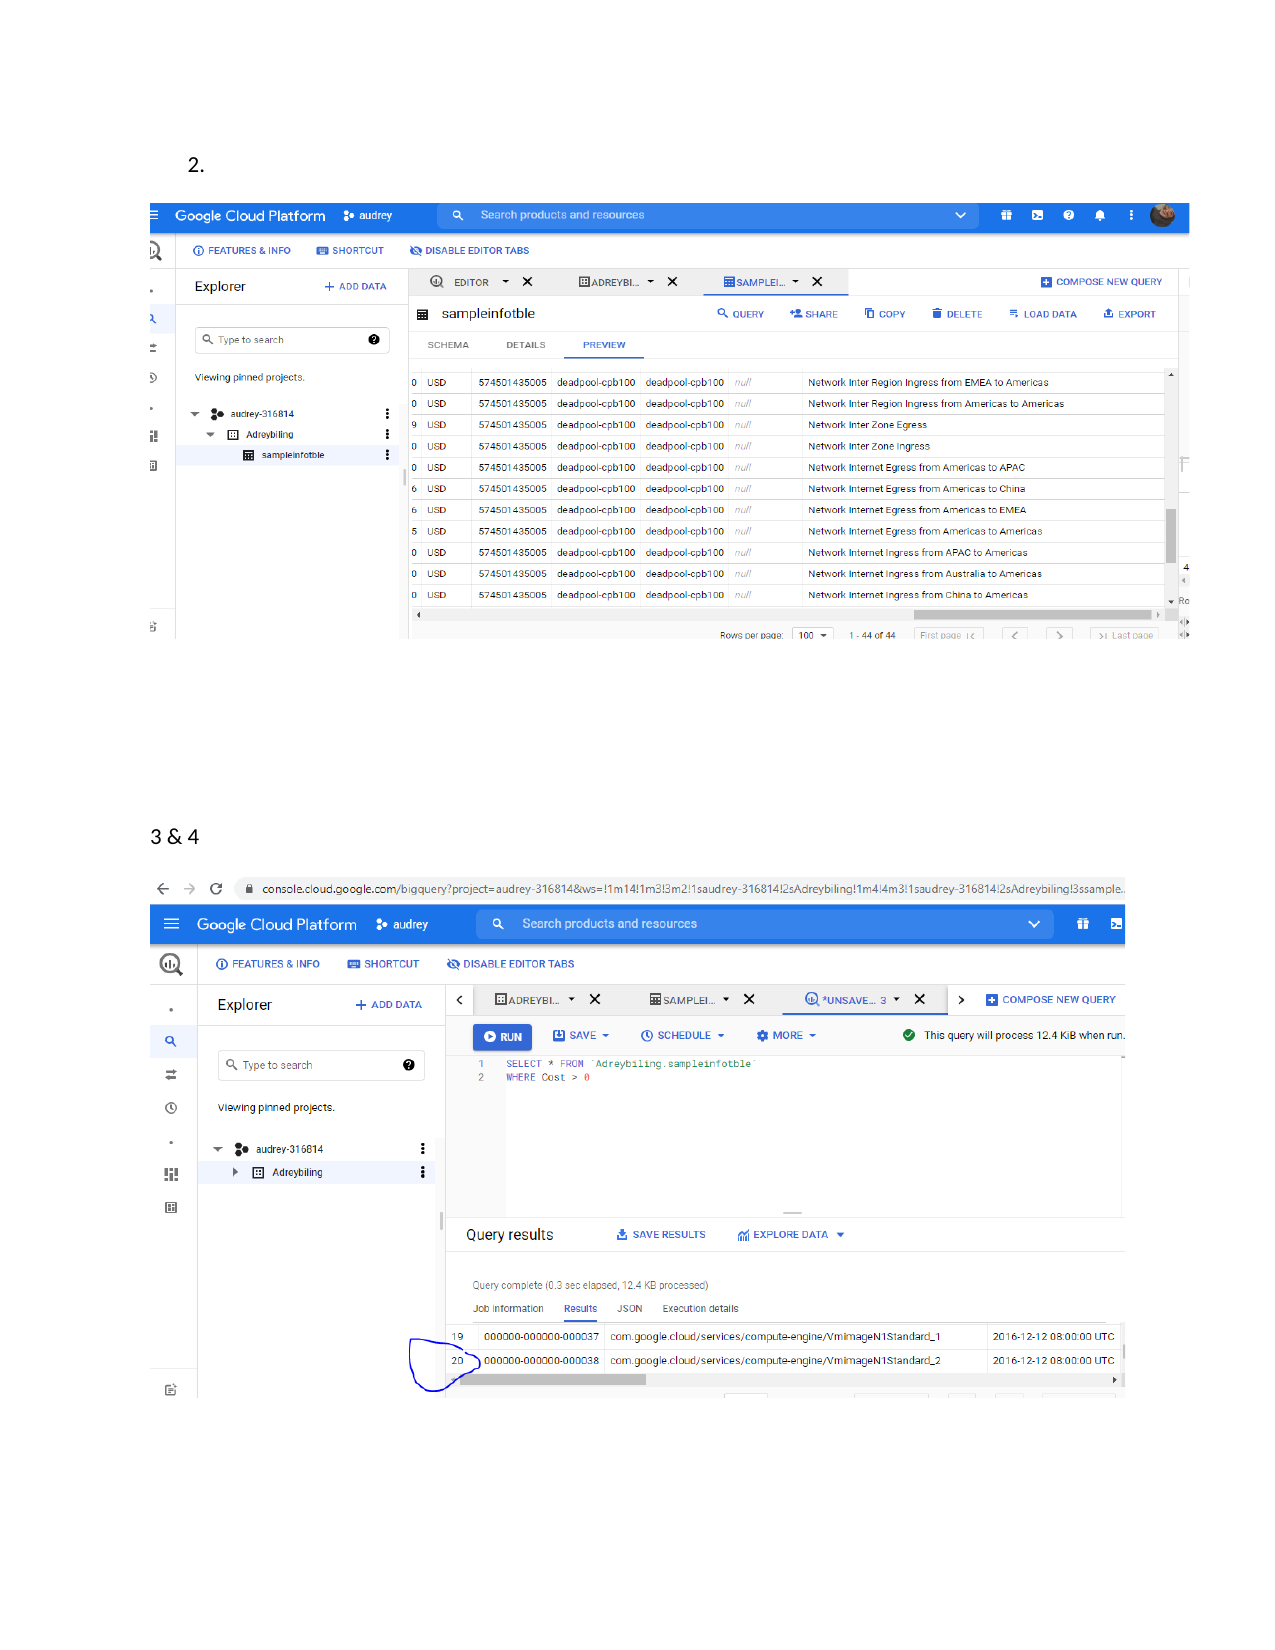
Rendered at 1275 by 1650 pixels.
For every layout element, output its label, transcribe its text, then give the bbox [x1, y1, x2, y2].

picture [150, 875, 1125, 1398]
picture [150, 203, 1190, 639]
text 3 & 4 [150, 822, 1125, 850]
